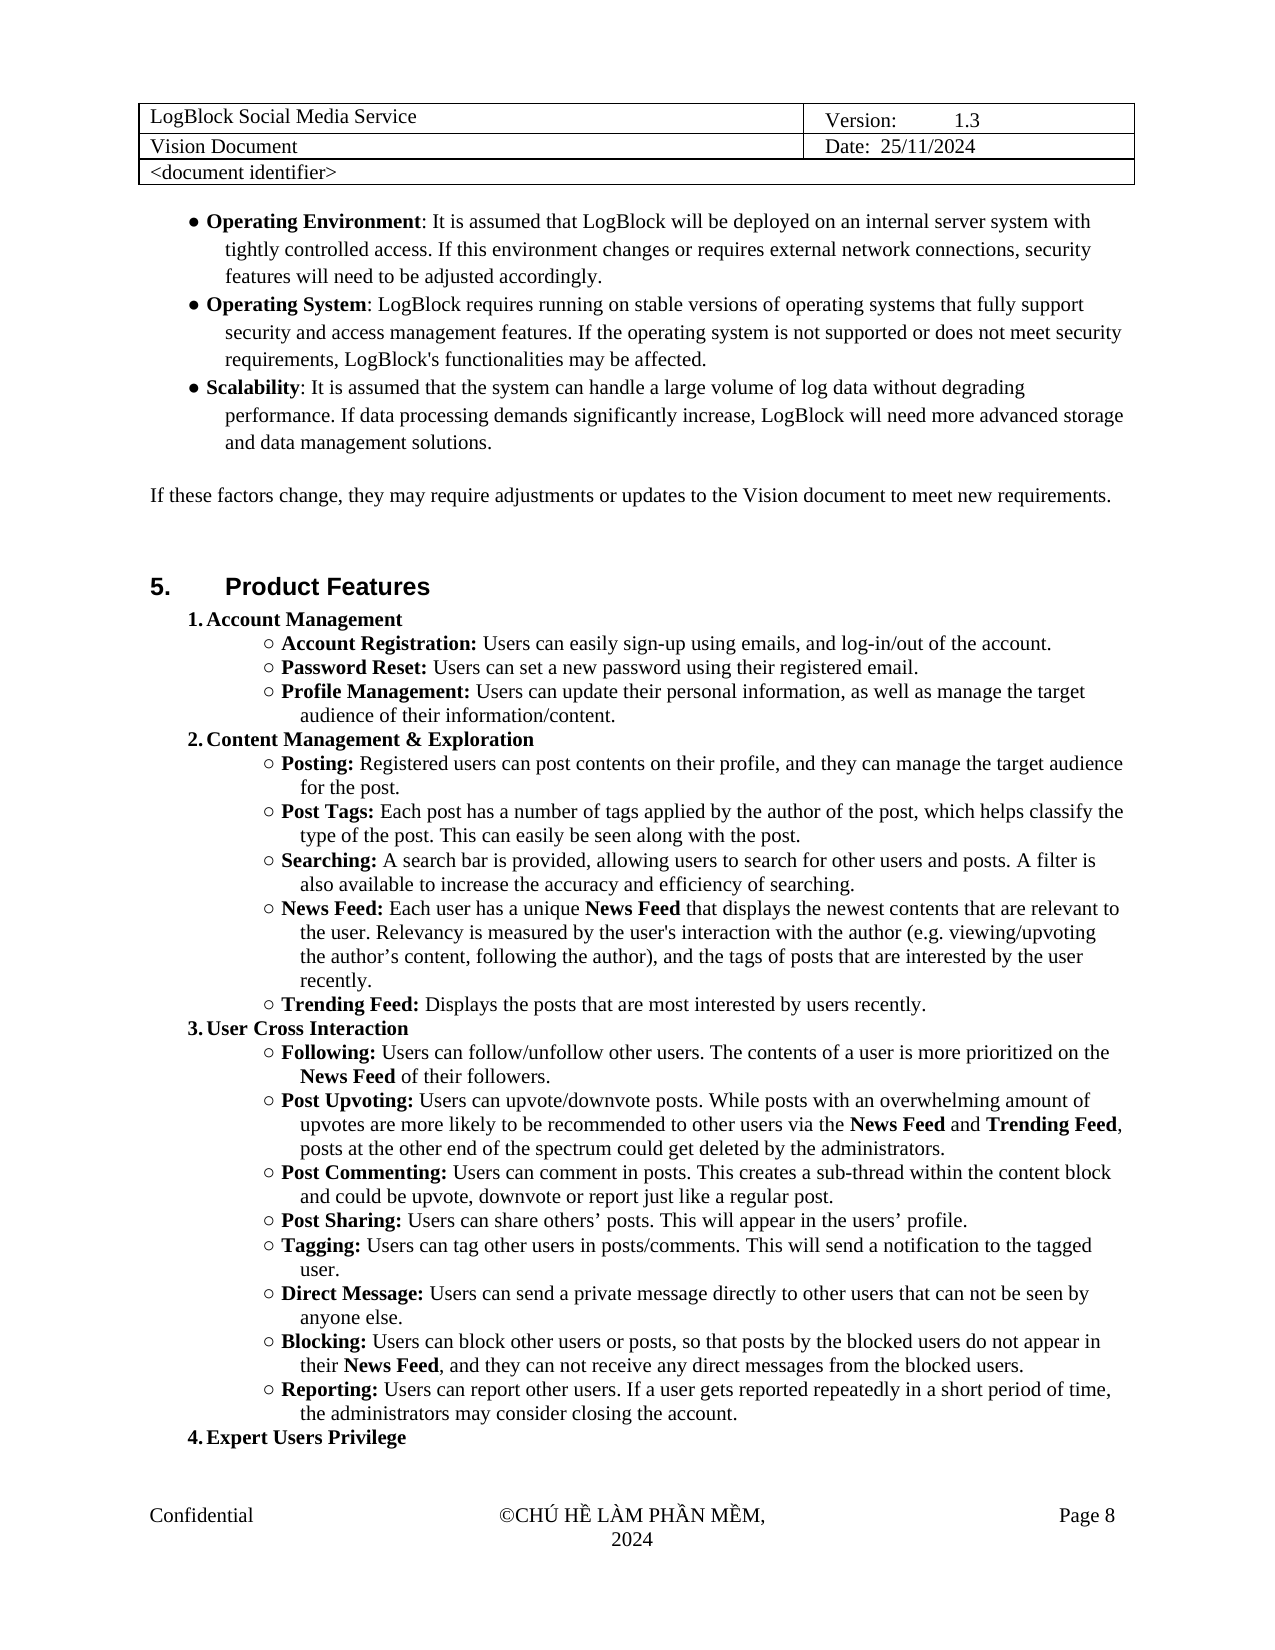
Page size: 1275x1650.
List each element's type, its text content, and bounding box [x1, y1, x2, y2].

list User Cross Interaction [187, 1016, 1125, 1040]
list Content Management & Exploration [187, 727, 1125, 751]
list Operating System: LogBlock requires running on stable versions of operating systems that fully support security and access management features. If the operating system is not supported or does not meet security requirements, LogBlock's functionalities may be affected. [187, 292, 1125, 371]
list Password Reset: Users can set a new password using their registered email. [262, 655, 1125, 679]
text If these factors change, they may require adjustments or updates to the Vision document to meet new requirements. [150, 483, 1125, 507]
list News Feed: Each user has a unique News Feed that displays the newest contents that are relevant to the user. Relevancy is measured by the user's interaction with the author (e.g. viewing/upvoting the author’s content, following the author), and the tags of posts that are interested by the user recently. [262, 896, 1125, 992]
list Post Commenting: Users can comment in posts. This creates a sub-thread within the content block and could be upvote, downvote or report just like a regular post. [262, 1160, 1125, 1208]
list Trending Feed: Displays the posts that are most interested by users recently. [262, 992, 1125, 1016]
list Reporting: Users can report other users. If a user gets reported repeatedly in a short period of time, the administrators may consider closing the account. [262, 1377, 1125, 1425]
list Post Sharing: Users can share others’ posts. This will appear in the users’ profile. [262, 1208, 1125, 1232]
list Searching: A search bar is provided, allowing users to search for other users and posts. A filter is also available to increase the accuracy and efficiency of searching. [262, 847, 1125, 896]
list Operating Environment: It is assumed that LogBlock will be deployed on an internal server system with tightly controlled access. If this environment changes or requires external network connections, security features will need to be adjusted accordingly. [187, 209, 1125, 288]
list Blocking: Users can block other users or posts, so that posts by the blocked users do not appear in their News Feed, and they can not receive any direct messages from the blocked users. [262, 1329, 1125, 1377]
list Scalability: It is assumed that the system can handle a large volume of log data without degrading performance. If data processing demands significantly increase, LogBlock will need more advanced storage and data management solutions. [187, 375, 1125, 454]
list Post Upvoting: Users can upvote/downvote posts. While posts with an overwhelming amount of upvotes are more likely to be recommended to other users via the News Feed and Trending Feed, posts at the other end of the spectrum could get deleted by the administrators. [262, 1088, 1125, 1160]
list Posting: Registered users can post contents on their profile, and they can manage the target audience for the post. [262, 751, 1125, 799]
list Account Management [187, 607, 1125, 631]
list Direct Message: Users can send a private message directly to other users that can not be seen by anyone else. [262, 1281, 1125, 1329]
list Post Tags: Each post has a number of tags applied by the author of the post, which helps classify the type of the post. This can easily be seen along with the post. [262, 799, 1125, 847]
list Following: Users can follow/unfollow other users. The contents of a user is more prioritized on the News Feed of their followers. [262, 1040, 1125, 1088]
list Profile Management: Users can update their personal information, as well as manage the target audience of their information/content. [262, 679, 1125, 727]
list Tagging: Users can tag other users in posts/comments. This will send a notification to the tagged user. [262, 1232, 1125, 1281]
subtitle Product Features [150, 572, 1125, 601]
list Expert Users Privilege [187, 1425, 1125, 1449]
list Account Registration: Users can easily sign-up using emails, and log-in/out of the account. [262, 631, 1125, 655]
